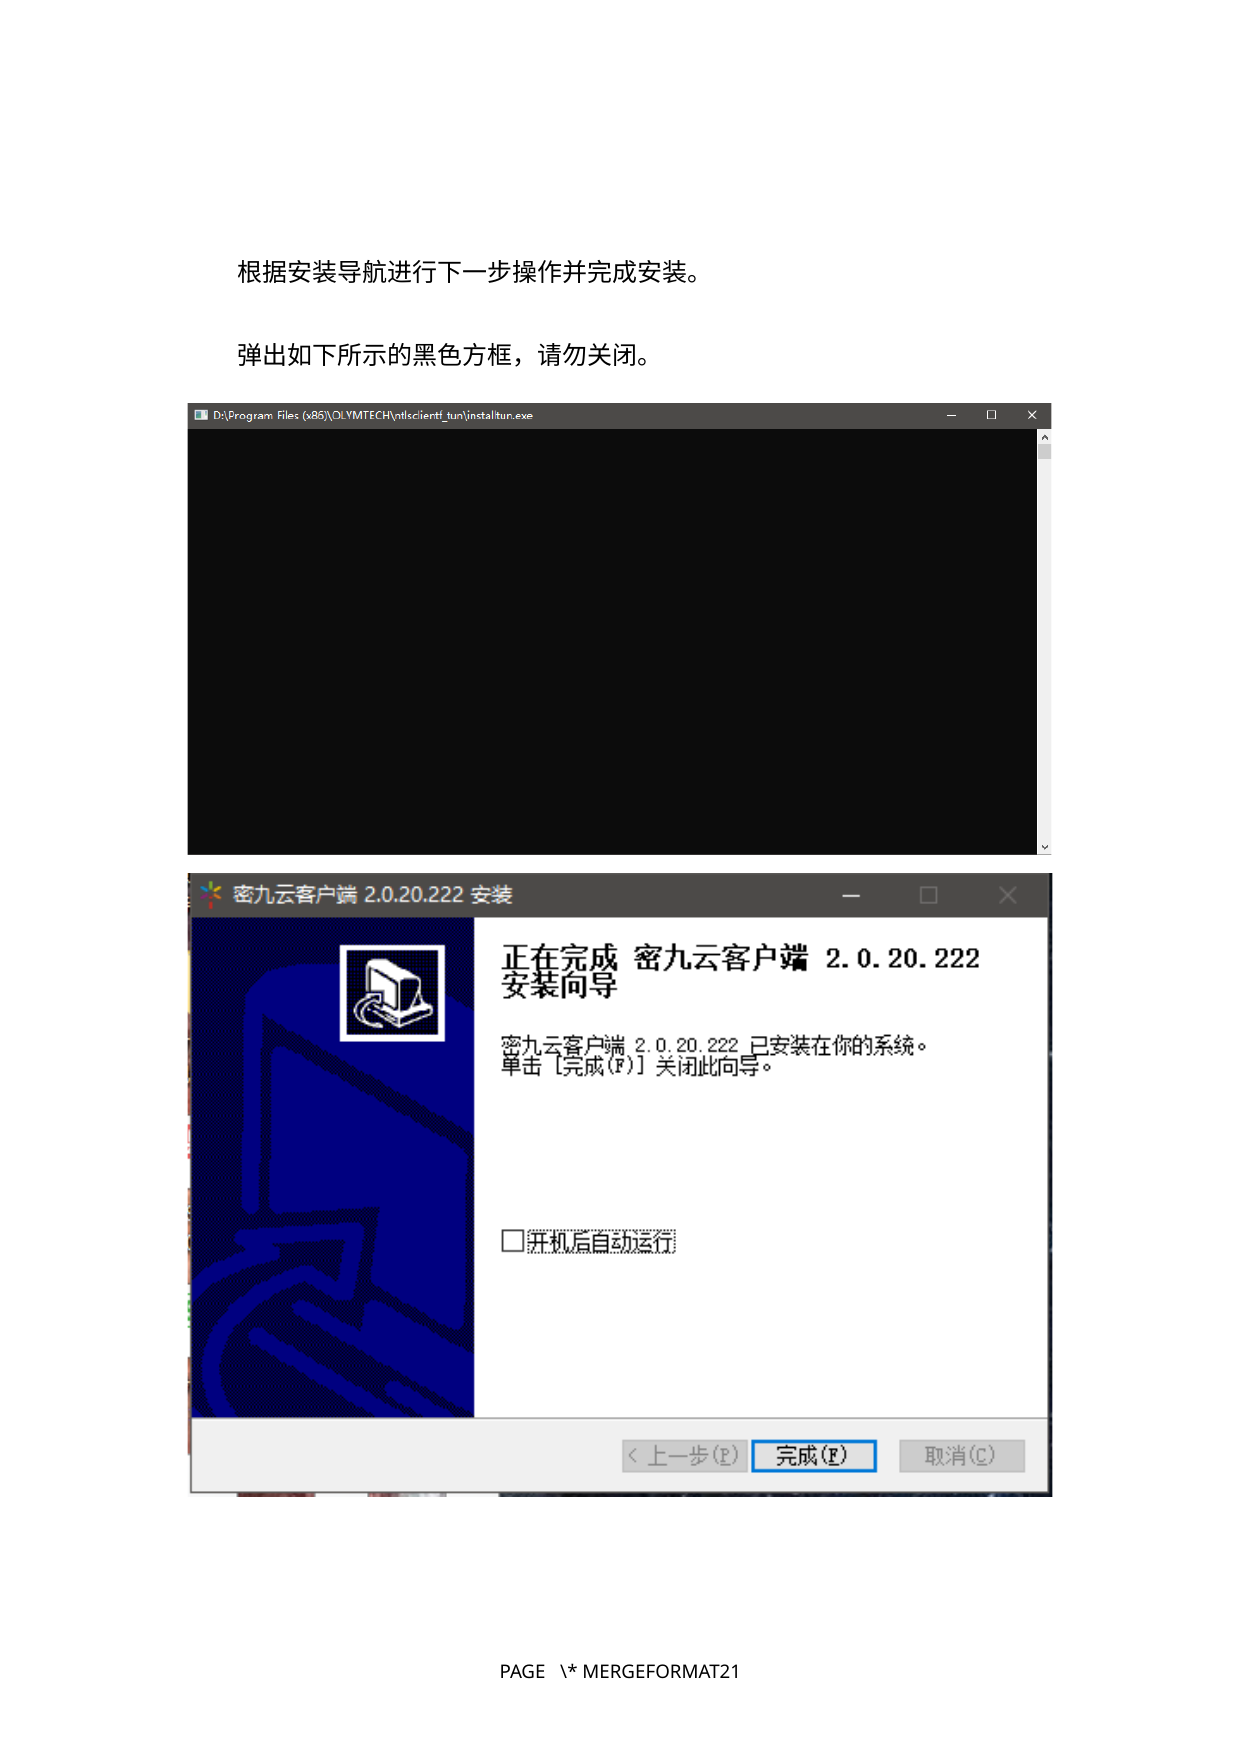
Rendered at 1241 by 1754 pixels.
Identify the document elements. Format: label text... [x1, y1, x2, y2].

picture [187, 403, 1052, 855]
text 弹出如下所示的黑色方框，请勿关闭。 [187, 321, 1053, 386]
text 根据安装导航进行下一步操作并完成安装。 [187, 238, 1053, 303]
picture [187, 873, 1053, 1497]
